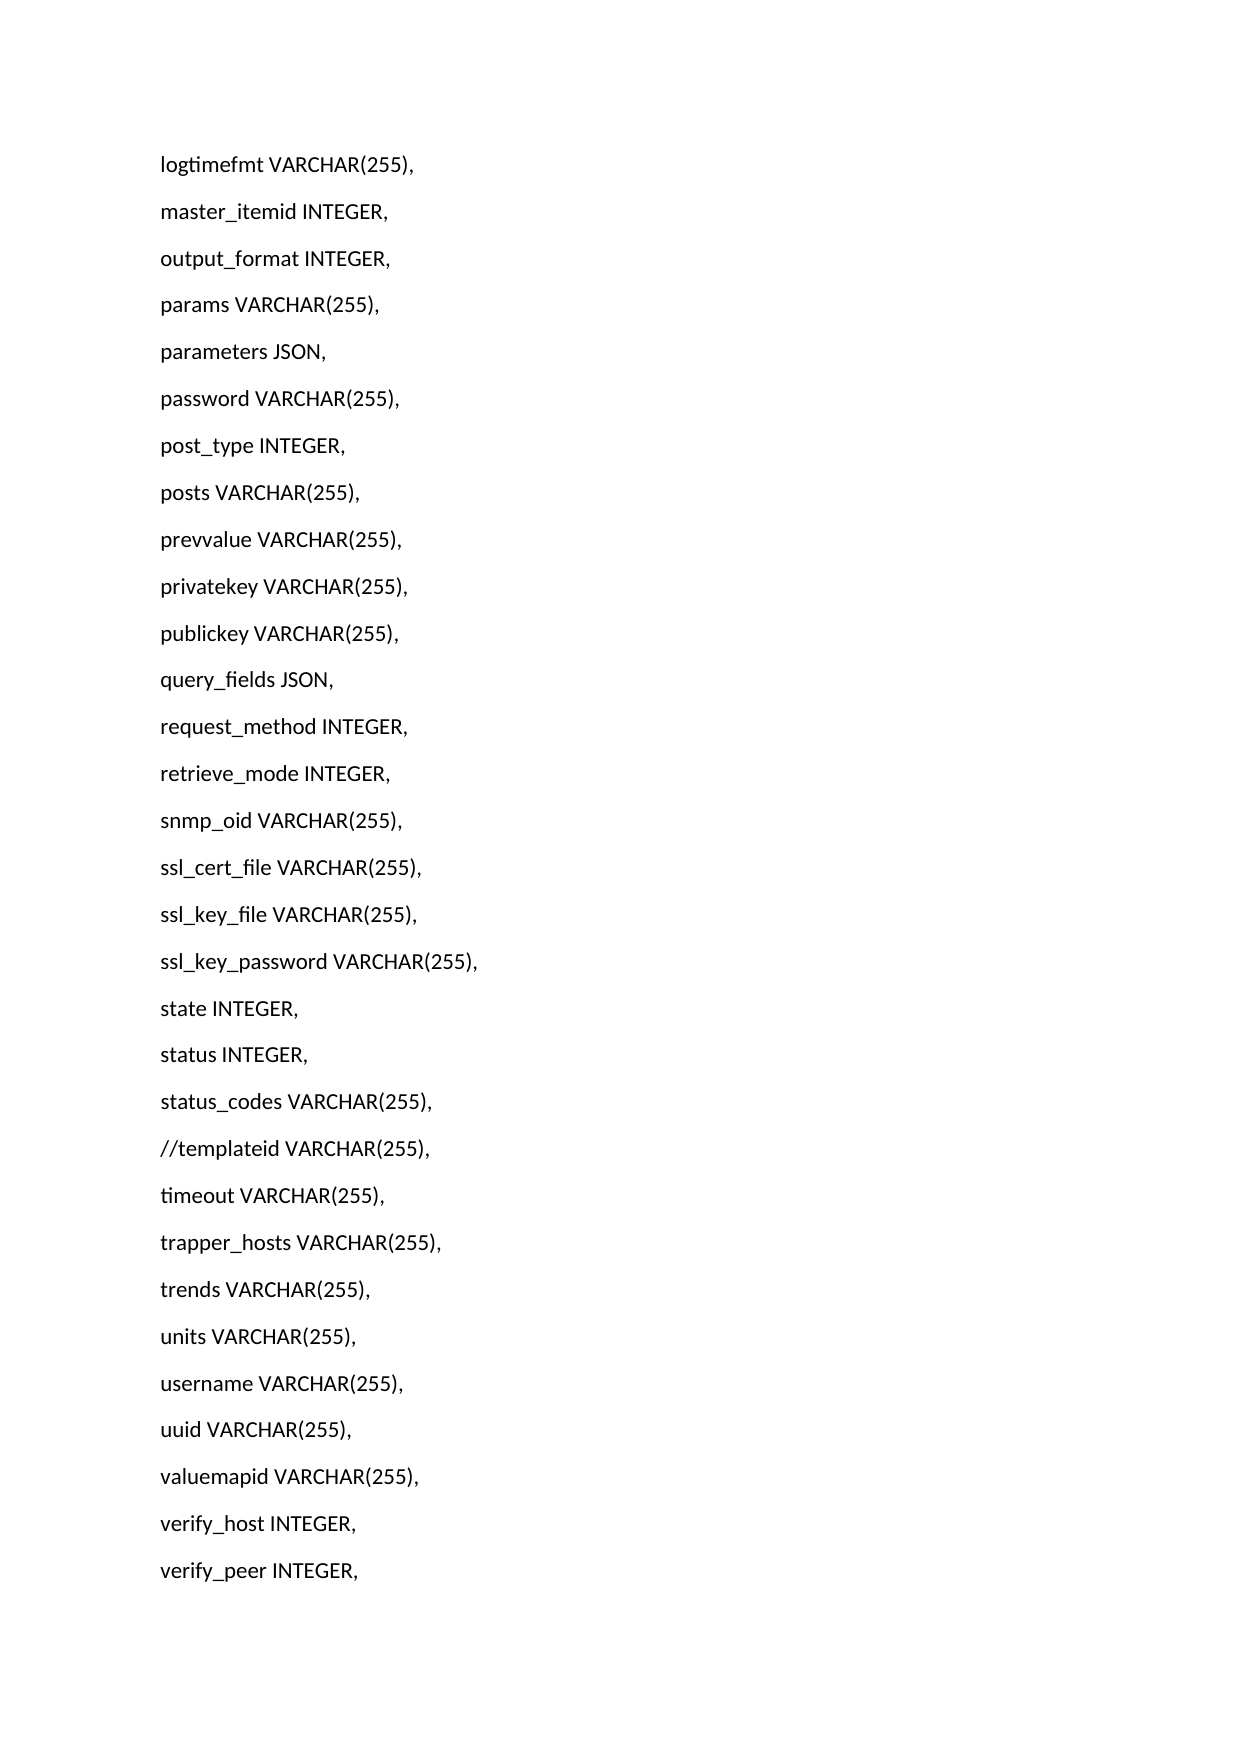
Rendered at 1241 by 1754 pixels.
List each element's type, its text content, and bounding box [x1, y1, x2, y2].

text state INTEGER, [150, 994, 1090, 1022]
text posts VARCHAR(255), [150, 478, 1090, 506]
text publickey VARCHAR(255), [150, 619, 1090, 647]
text verify_peer INTEGER, [150, 1556, 1090, 1584]
text ssl_key_file VARCHAR(255), [150, 900, 1090, 928]
text trapper_hosts VARCHAR(255), [150, 1228, 1090, 1256]
text ssl_cert_file VARCHAR(255), [150, 853, 1090, 881]
text request_method INTEGER, [150, 712, 1090, 741]
text valuemapid VARCHAR(255), [150, 1462, 1090, 1491]
text privatekey VARCHAR(255), [150, 572, 1090, 600]
text password VARCHAR(255), [150, 384, 1090, 412]
text output_format INTEGER, [150, 244, 1090, 272]
text post_type INTEGER, [150, 431, 1090, 459]
text params VARCHAR(255), [150, 291, 1090, 319]
text trends VARCHAR(255), [150, 1275, 1090, 1303]
text logtimefmt VARCHAR(255), [150, 150, 1090, 178]
text timeout VARCHAR(255), [150, 1181, 1090, 1209]
text units VARCHAR(255), [150, 1322, 1090, 1350]
text //templateid VARCHAR(255), [150, 1134, 1090, 1162]
text parameters JSON, [150, 337, 1090, 366]
text username VARCHAR(255), [150, 1369, 1090, 1397]
text retrieve_mode INTEGER, [150, 759, 1090, 787]
text status_codes VARCHAR(255), [150, 1087, 1090, 1116]
text verify_host INTEGER, [150, 1509, 1090, 1537]
text uuid VARCHAR(255), [150, 1416, 1090, 1444]
text prevvalue VARCHAR(255), [150, 525, 1090, 553]
text status INTEGER, [150, 1041, 1090, 1069]
text snmp_oid VARCHAR(255), [150, 806, 1090, 834]
text master_itemid INTEGER, [150, 197, 1090, 225]
text ssl_key_password VARCHAR(255), [150, 947, 1090, 975]
text query_fields JSON, [150, 666, 1090, 694]
